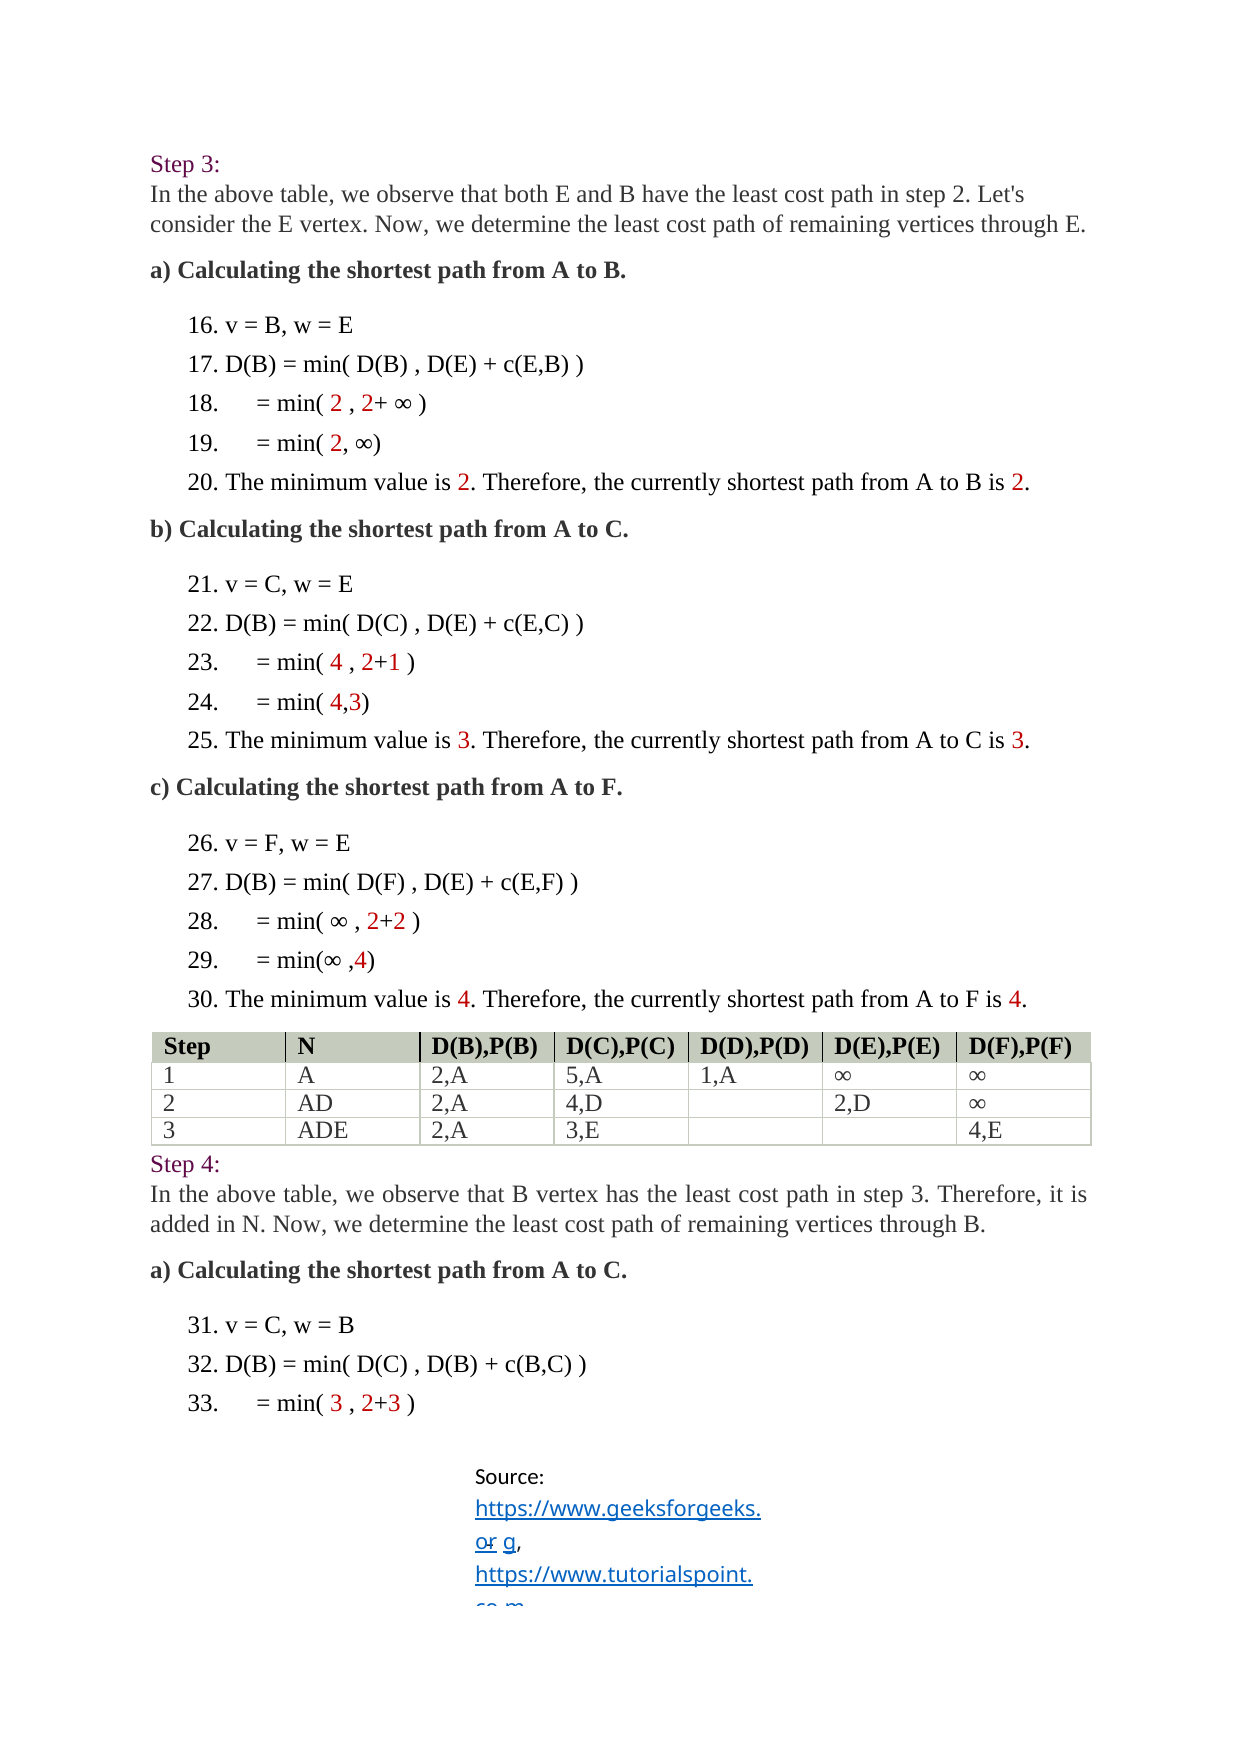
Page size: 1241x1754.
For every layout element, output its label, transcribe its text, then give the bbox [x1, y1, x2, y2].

table_cell ∞ [957, 1090, 1090, 1117]
table_cell 3 [152, 1118, 285, 1144]
table_header D(F),P(F) [957, 1032, 1091, 1062]
table_cell ADE [286, 1118, 419, 1144]
subtitle Calculating the shortest path from A to C. [150, 514, 1103, 542]
text 33. = min( 3 , 2+3 ) [187, 1388, 1103, 1417]
table_header D(E),P(E) [823, 1032, 956, 1062]
text 17. D(B) = min( D(B) , D(E) + c(E,B) ) [187, 349, 1103, 378]
text 29. = min(∞ ,4) [187, 945, 1103, 974]
text Step 4: [150, 1149, 1103, 1178]
list v = C, w = E [187, 569, 1103, 598]
text 28. = min( ∞ , 2+2 ) [187, 906, 1103, 935]
list v = F, w = E [187, 828, 1103, 857]
table_cell [823, 1118, 956, 1144]
table_cell 2,A [421, 1063, 553, 1088]
table_cell A [286, 1063, 419, 1088]
text In the above table, we observe that B vertex has the least cost path in step 3. Therefore, it is added in N. Now, we determine the least cost path of remaining vertices through B. [150, 1179, 1103, 1238]
text 24. = min( 4,3) [187, 687, 1103, 715]
text 23. = min( 4 , 2+1 ) [187, 647, 1103, 676]
subtitle Calculating the shortest path from A to C. [150, 1255, 1103, 1284]
subtitle Calculating the shortest path from A to F. [150, 772, 1103, 801]
table_header D(D),P(D) [689, 1032, 822, 1062]
text 19. = min( 2, ∞) [187, 428, 1103, 456]
list The minimum value is 3. Therefore, the currently shortest path from A to C is 3. [187, 726, 1103, 754]
list The minimum value is 4. Therefore, the currently shortest path from A to F is 4. [187, 984, 1103, 1013]
table_cell [689, 1090, 822, 1117]
subtitle Calculating the shortest path from A to B. [150, 255, 1103, 284]
table_cell 2 [152, 1090, 285, 1117]
text 32. D(B) = min( D(C) , D(B) + c(B,C) ) [187, 1349, 1103, 1378]
list v = C, w = B [187, 1310, 1103, 1339]
table_header N [286, 1032, 419, 1062]
table_header D(B),P(B) [421, 1032, 554, 1062]
table_cell [689, 1118, 822, 1144]
text 22. D(B) = min( D(C) , D(E) + c(E,C) ) [187, 608, 1103, 637]
table_cell 1 [152, 1063, 285, 1088]
table_cell 5,A [555, 1063, 688, 1088]
text 27. D(B) = min( D(F) , D(E) + c(E,F) ) [187, 867, 1103, 896]
table_cell 2,D [823, 1090, 956, 1117]
table_header Step [152, 1032, 285, 1062]
table_cell 3,E [555, 1118, 688, 1144]
text In the above table, we observe that both E and B have the least cost path in step 2. Let's consider the E vertex. Now, we determine the least cost path of remaining vertices through E. [150, 179, 1103, 238]
table_cell 2,A [421, 1118, 553, 1144]
table_cell 4,E [957, 1118, 1090, 1144]
table_cell 4,D [555, 1090, 688, 1117]
list v = B, w = E [187, 310, 1103, 339]
table_cell 1,A [689, 1063, 822, 1088]
text 18. = min( 2 , 2+ ∞ ) [187, 388, 1103, 417]
list The minimum value is 2. Therefore, the currently shortest path from A to B is 2. [187, 467, 1103, 496]
table_cell ∞ [957, 1063, 1090, 1088]
table_cell ∞ [823, 1063, 956, 1088]
table_cell 2,A [421, 1090, 553, 1117]
table_cell AD [286, 1090, 419, 1117]
table_header D(C),P(C) [555, 1032, 688, 1062]
text Step 3: [150, 149, 1103, 178]
